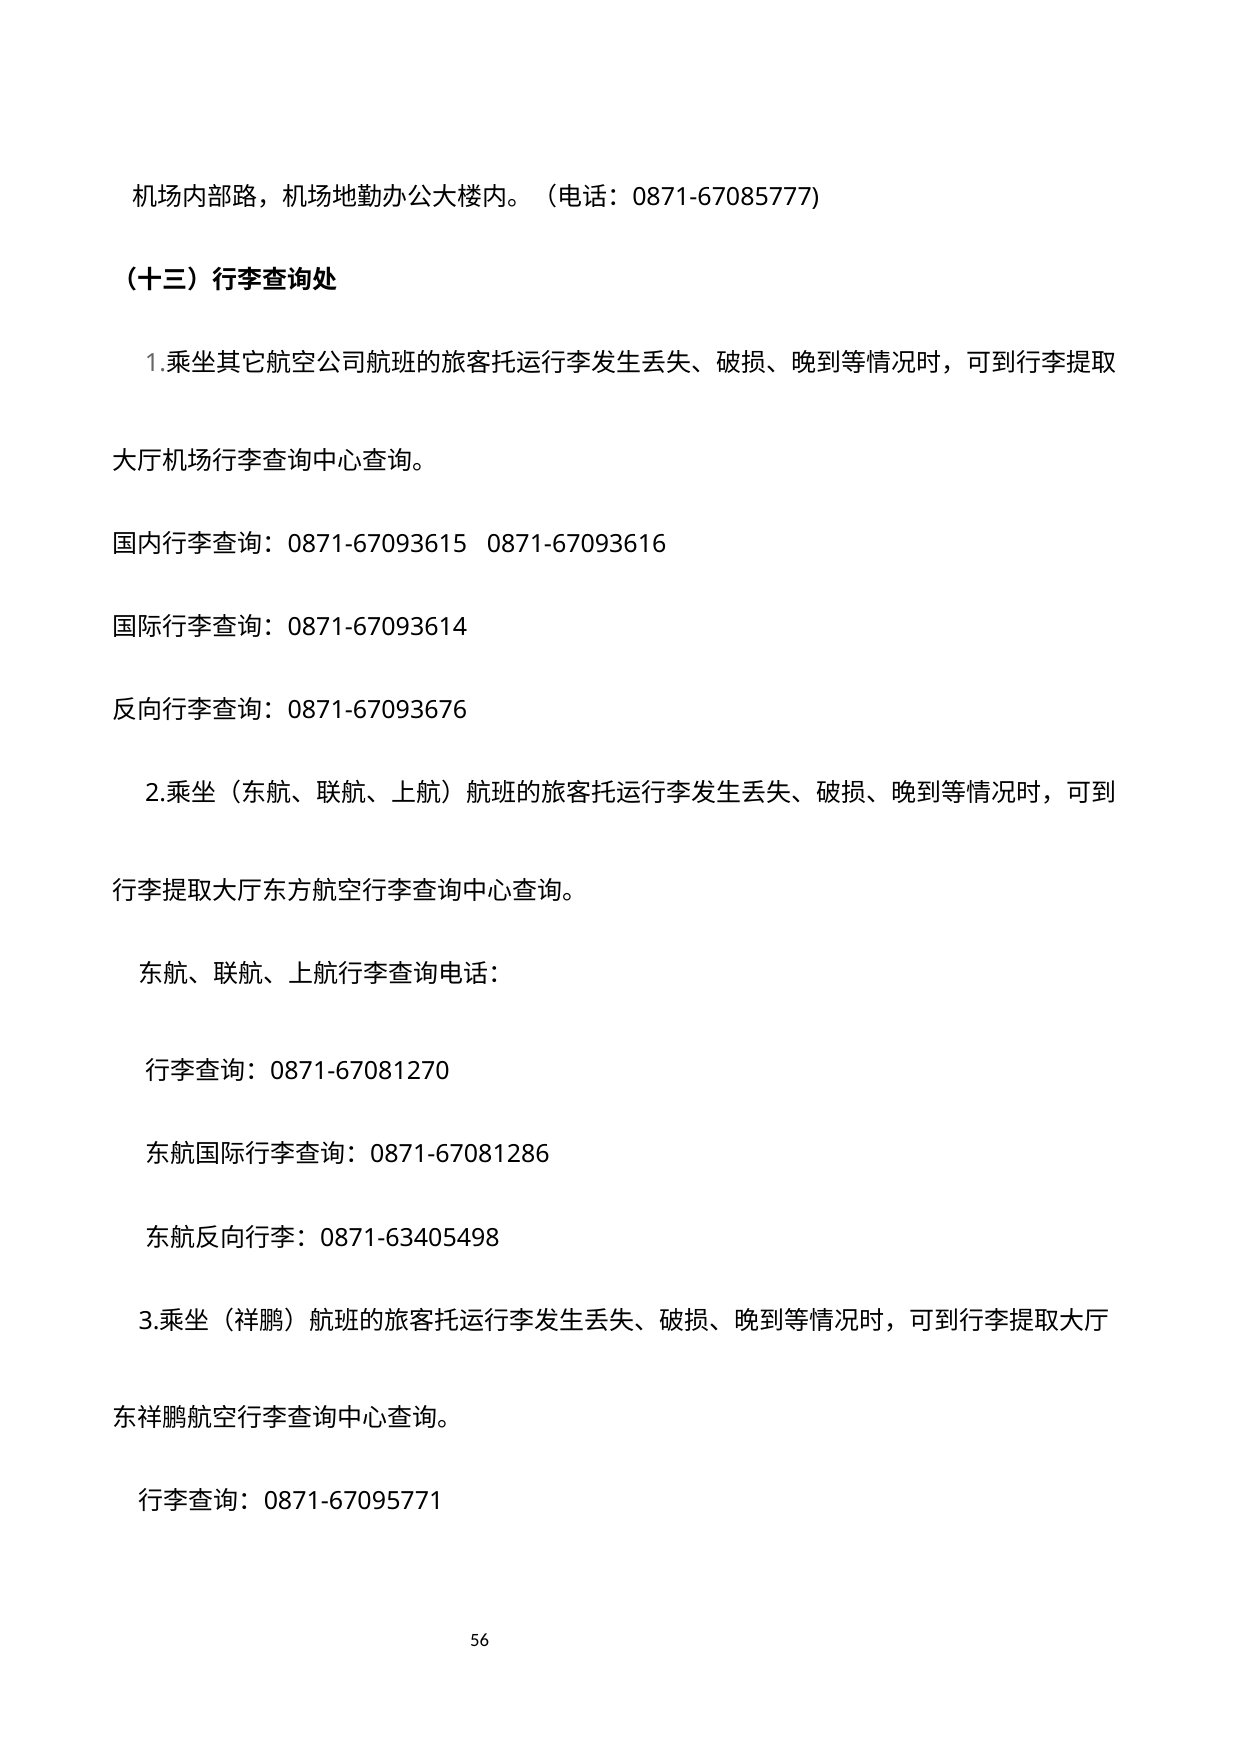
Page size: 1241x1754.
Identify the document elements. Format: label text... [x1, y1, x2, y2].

text 国内行李查询：0871-67093615 0871-67093616 [112, 509, 1128, 574]
text 东航国际行李查询：0871-67081286 [112, 1119, 1128, 1184]
text 2.乘坐（东航、联航、上航）航班的旅客托运行李发生丢失、破损、晚到等情况时，可到行李提取大厅东方航空行李查询中心查询。 [112, 758, 1128, 921]
text 反向行李查询：0871-67093676 [112, 675, 1128, 740]
text （十三）行李查询处 [112, 245, 1128, 310]
text 东航反向行李：0871-63405498 [112, 1203, 1128, 1268]
text 1.乘坐其它航空公司航班的旅客托运行李发生丢失、破损、晚到等情况时，可到行李提取大厅机场行李查询中心查询。 [112, 328, 1128, 491]
text 3.乘坐（祥鹏）航班的旅客托运行李发生丢失、破损、晚到等情况时，可到行李提取大厅东祥鹏航空行李查询中心查询。 [112, 1286, 1128, 1448]
text 国际行李查询：0871-67093614 [112, 592, 1128, 657]
text 行李查询：0871-67095771 [112, 1466, 1128, 1531]
text 东航、联航、上航行李查询电话： 行李查询：0871-67081270 [112, 939, 1128, 1101]
text 机场内部路，机场地勤办公大楼内。（电话：0871-67085777) [112, 162, 1128, 227]
